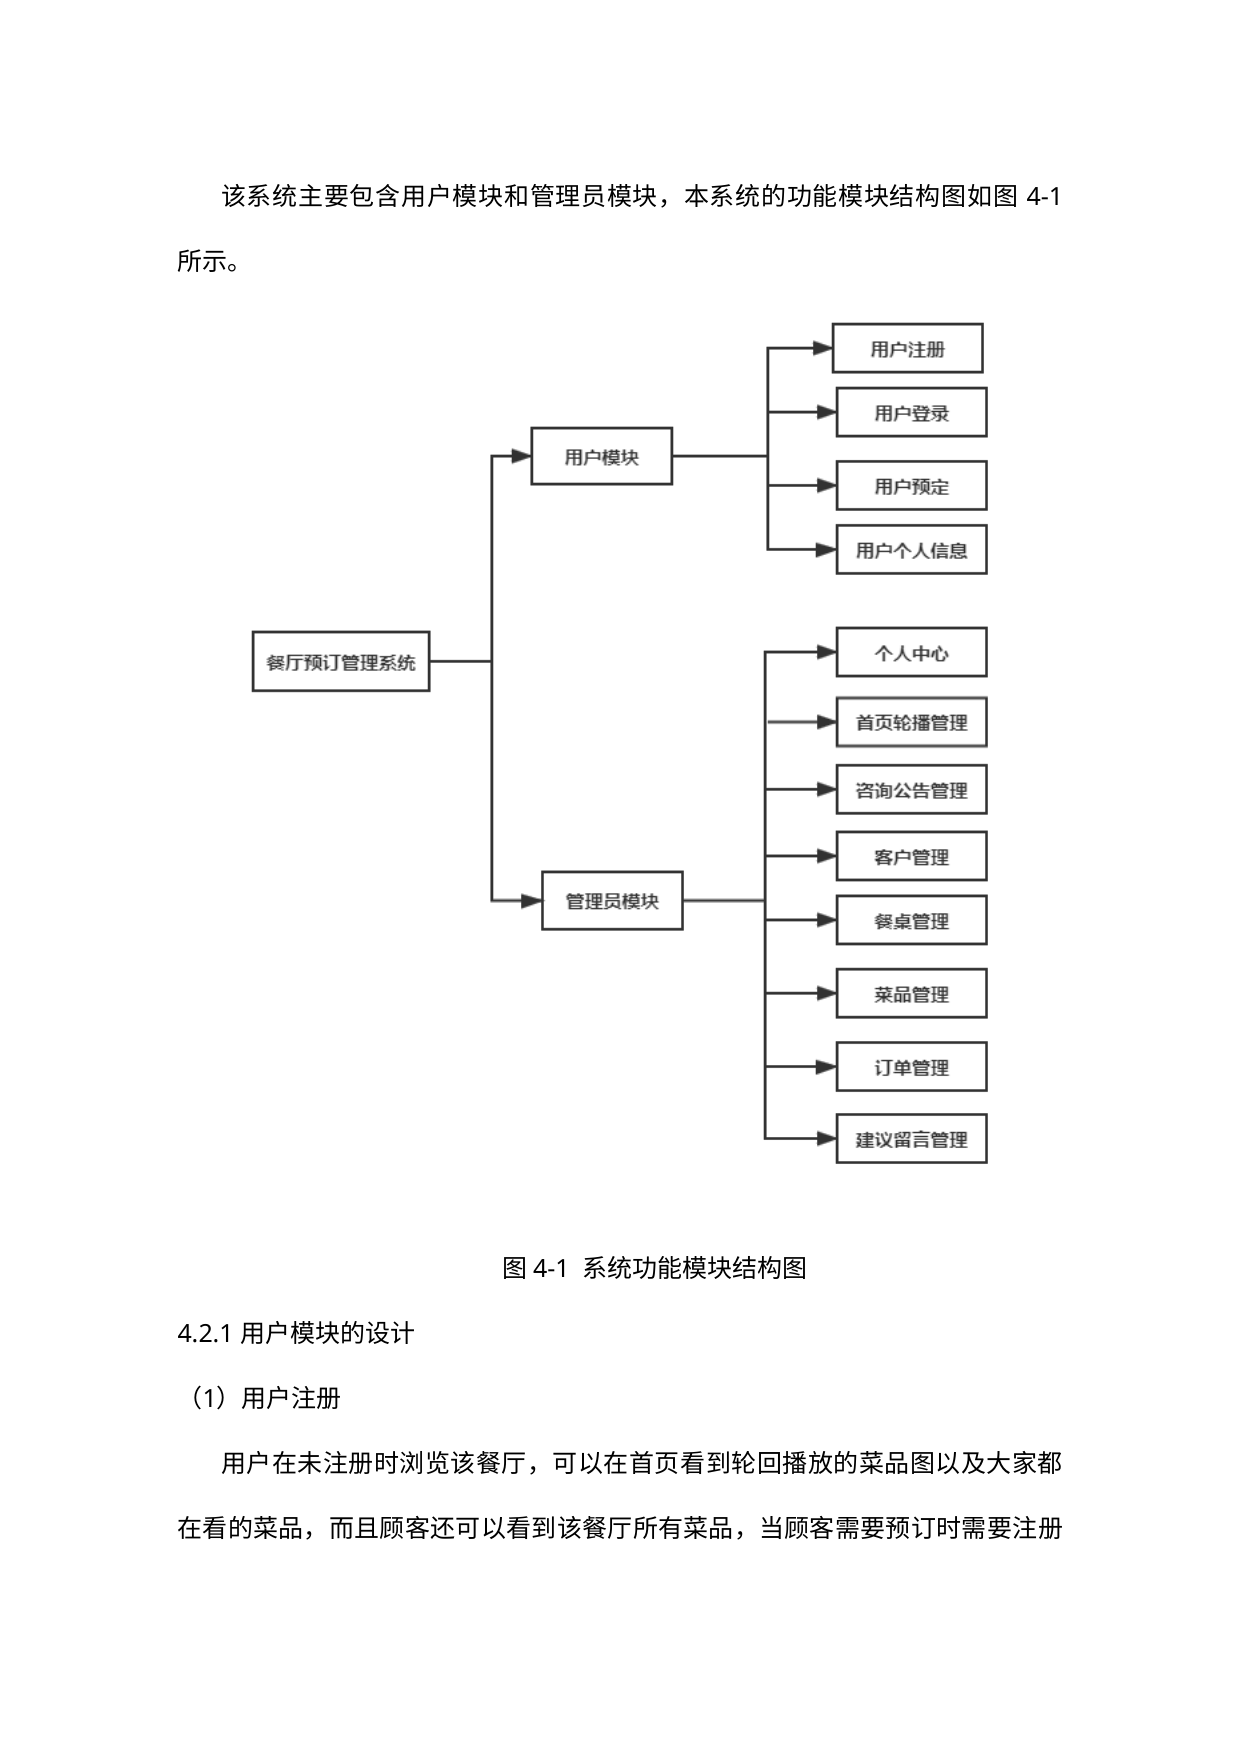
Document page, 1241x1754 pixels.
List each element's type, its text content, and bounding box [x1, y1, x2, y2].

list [177, 1429, 1063, 1559]
list 4.2.1 用户模块的设计 [177, 1299, 1063, 1364]
list 该系统主要包含用户模块和管理员模块，本系统的功能模块结构图如图4-1所示。 [177, 162, 1063, 292]
picture [221, 292, 1020, 1196]
list 图 4-1 系统功能模块结构图 [177, 1234, 1063, 1299]
list （1）用户注册 [177, 1364, 1063, 1429]
